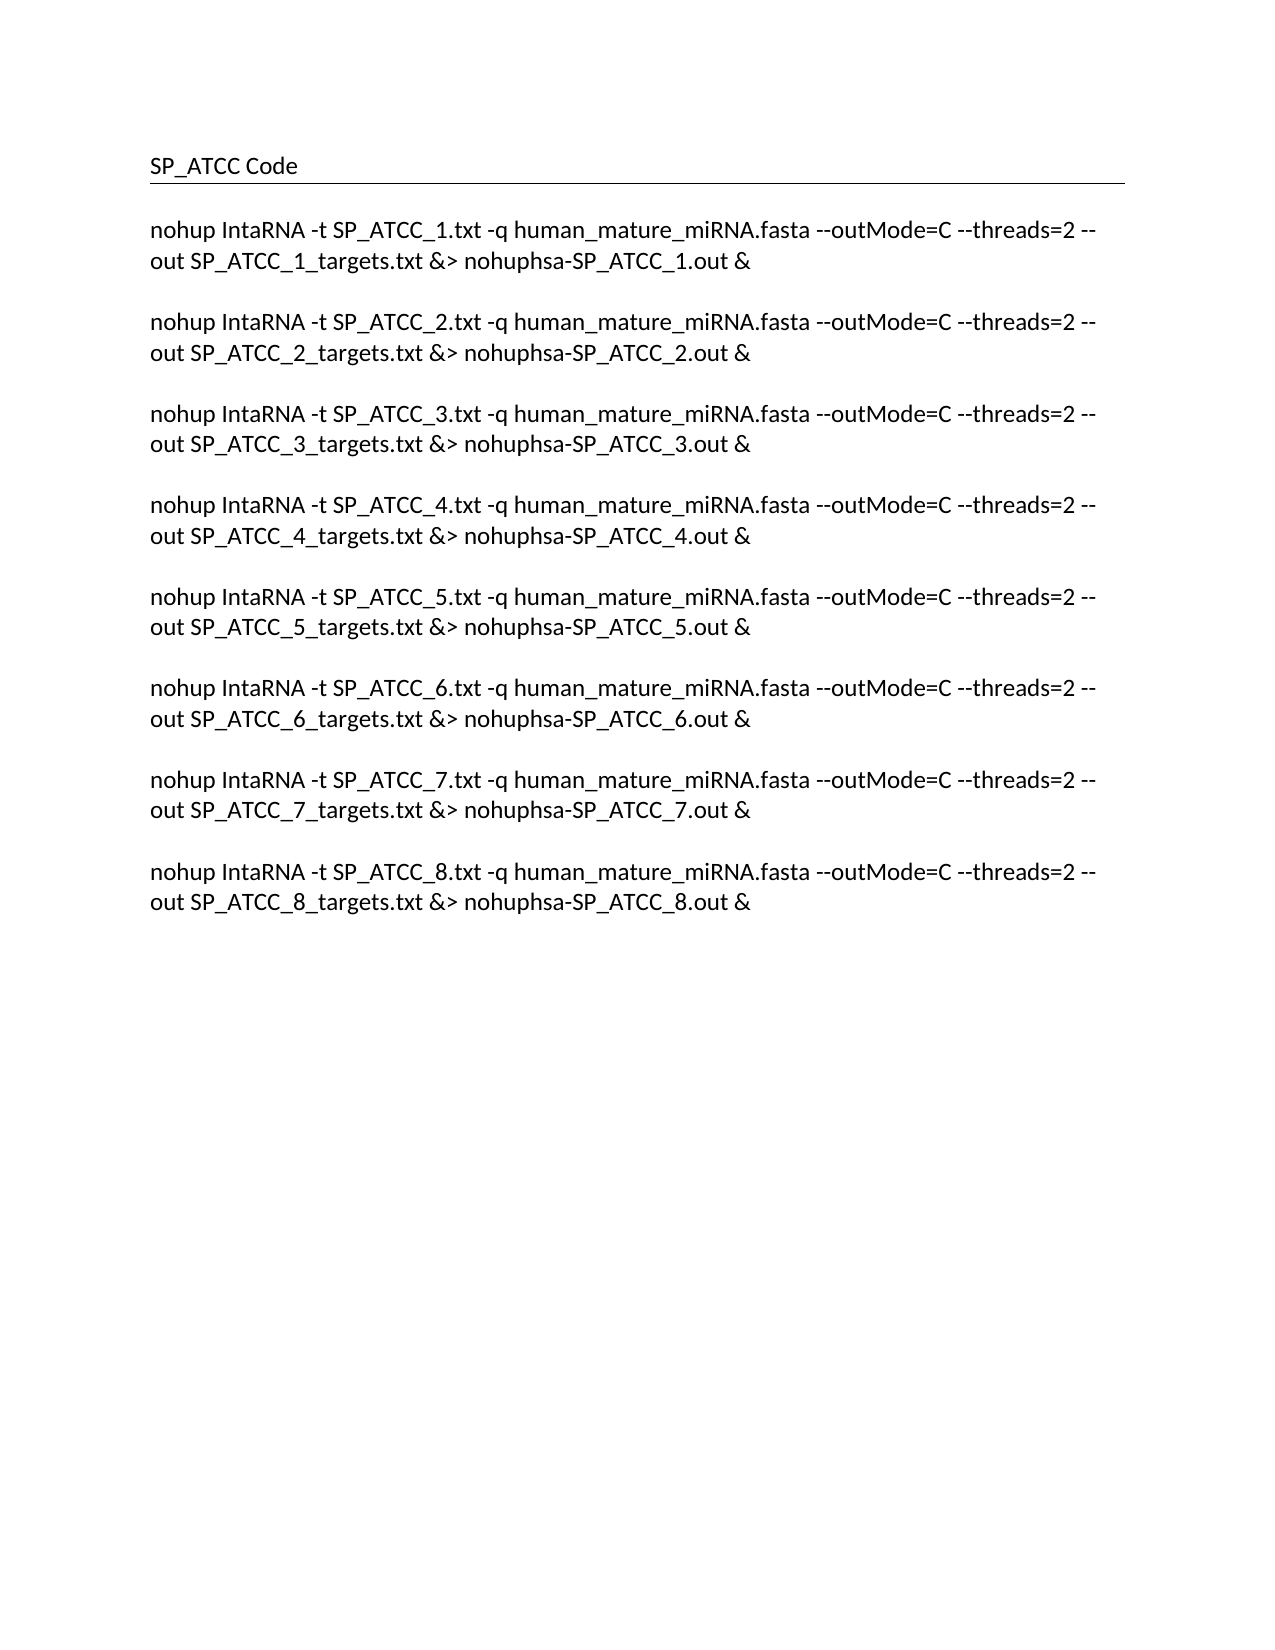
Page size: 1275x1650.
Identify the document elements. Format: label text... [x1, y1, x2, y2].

text nohup IntaRNA -t SP_ATCC_1.txt -q human_mature_miRNA.fasta --outMode=C --threads=2 --out SP_ATCC_1_targets.txt &> nohuphsa-SP_ATCC_1.out & [150, 215, 1125, 276]
text nohup IntaRNA -t SP_ATCC_3.txt -q human_mature_miRNA.fasta --outMode=C --threads=2 --out SP_ATCC_3_targets.txt &> nohuphsa-SP_ATCC_3.out & [150, 398, 1125, 459]
text nohup IntaRNA -t SP_ATCC_7.txt -q human_mature_miRNA.fasta --outMode=C --threads=2 --out SP_ATCC_7_targets.txt &> nohuphsa-SP_ATCC_7.out & [150, 764, 1125, 825]
text nohup IntaRNA -t SP_ATCC_4.txt -q human_mature_miRNA.fasta --outMode=C --threads=2 --out SP_ATCC_4_targets.txt &> nohuphsa-SP_ATCC_4.out & [150, 489, 1125, 550]
text nohup IntaRNA -t SP_ATCC_6.txt -q human_mature_miRNA.fasta --outMode=C --threads=2 --out SP_ATCC_6_targets.txt &> nohuphsa-SP_ATCC_6.out & [150, 672, 1125, 733]
text nohup IntaRNA -t SP_ATCC_5.txt -q human_mature_miRNA.fasta --outMode=C --threads=2 --out SP_ATCC_5_targets.txt &> nohuphsa-SP_ATCC_5.out & [150, 581, 1125, 642]
text SP_ATCC Code [150, 150, 1125, 183]
text nohup IntaRNA -t SP_ATCC_8.txt -q human_mature_miRNA.fasta --outMode=C --threads=2 --out SP_ATCC_8_targets.txt &> nohuphsa-SP_ATCC_8.out & [150, 856, 1125, 917]
text nohup IntaRNA -t SP_ATCC_2.txt -q human_mature_miRNA.fasta --outMode=C --threads=2 --out SP_ATCC_2_targets.txt &> nohuphsa-SP_ATCC_2.out & [150, 306, 1125, 367]
